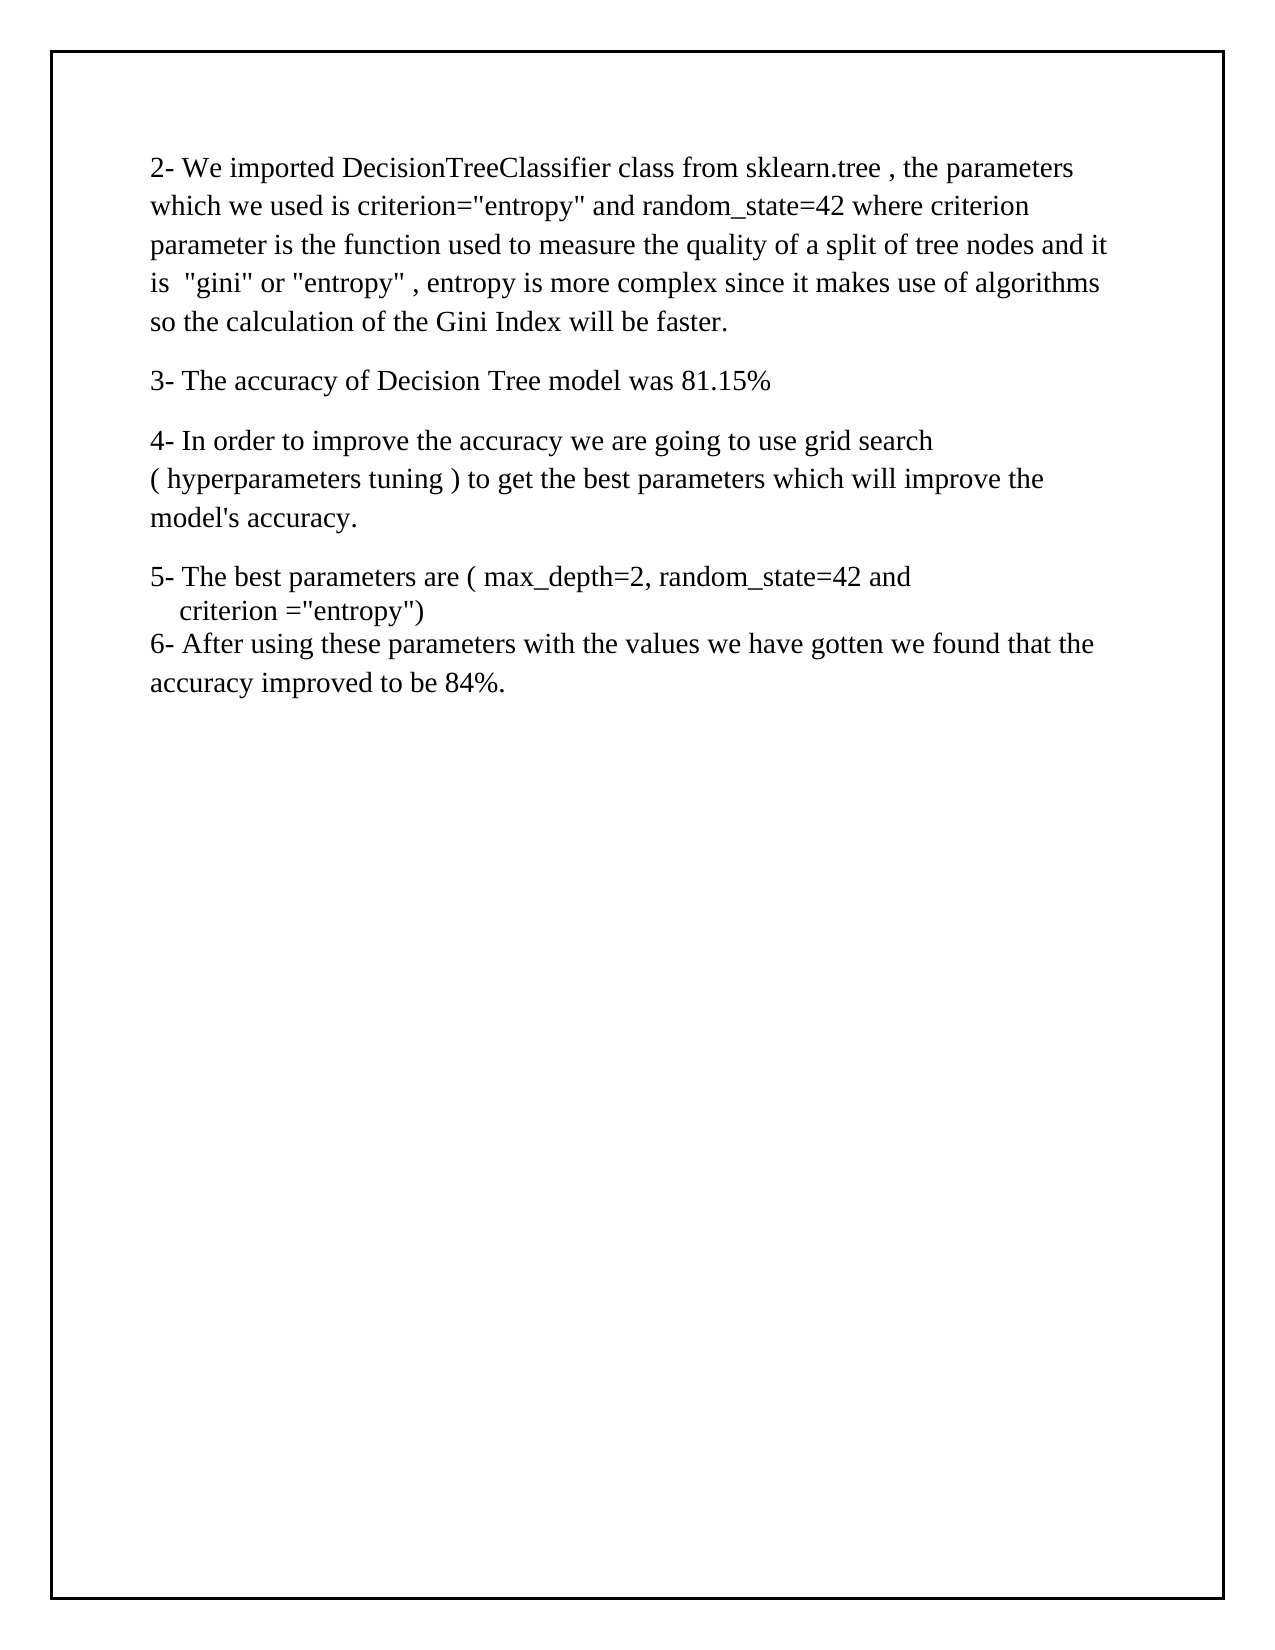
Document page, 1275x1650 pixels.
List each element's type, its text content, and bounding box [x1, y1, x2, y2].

text 2- We imported DecisionTreeClassifier class from sklearn.tree , the parameters which we used is criterion="entropy" and random_state=42 where criterion parameter is the function used to measure the quality of a split of tree nodes and it is "gini" or "entropy" , entropy is more complex since it makes use of algorithms so the calculation of the Gini Index will be faster. [150, 150, 1125, 338]
text 4- In order to improve the accuracy we are going to use grid search ( hyperparameters tuning ) to get the best parameters which will improve the model's accuracy. [150, 423, 1125, 533]
text 6- After using these parameters with the values we have gotten we found that the accuracy improved to be 84%. [150, 626, 1125, 698]
text 5- The best parameters are ( max_depth=2, random_state=42 and [150, 559, 1125, 593]
text criterion ="entropy") [150, 593, 1125, 626]
text 3- The accuracy of Decision Tree model was 81.15% [150, 363, 1125, 397]
